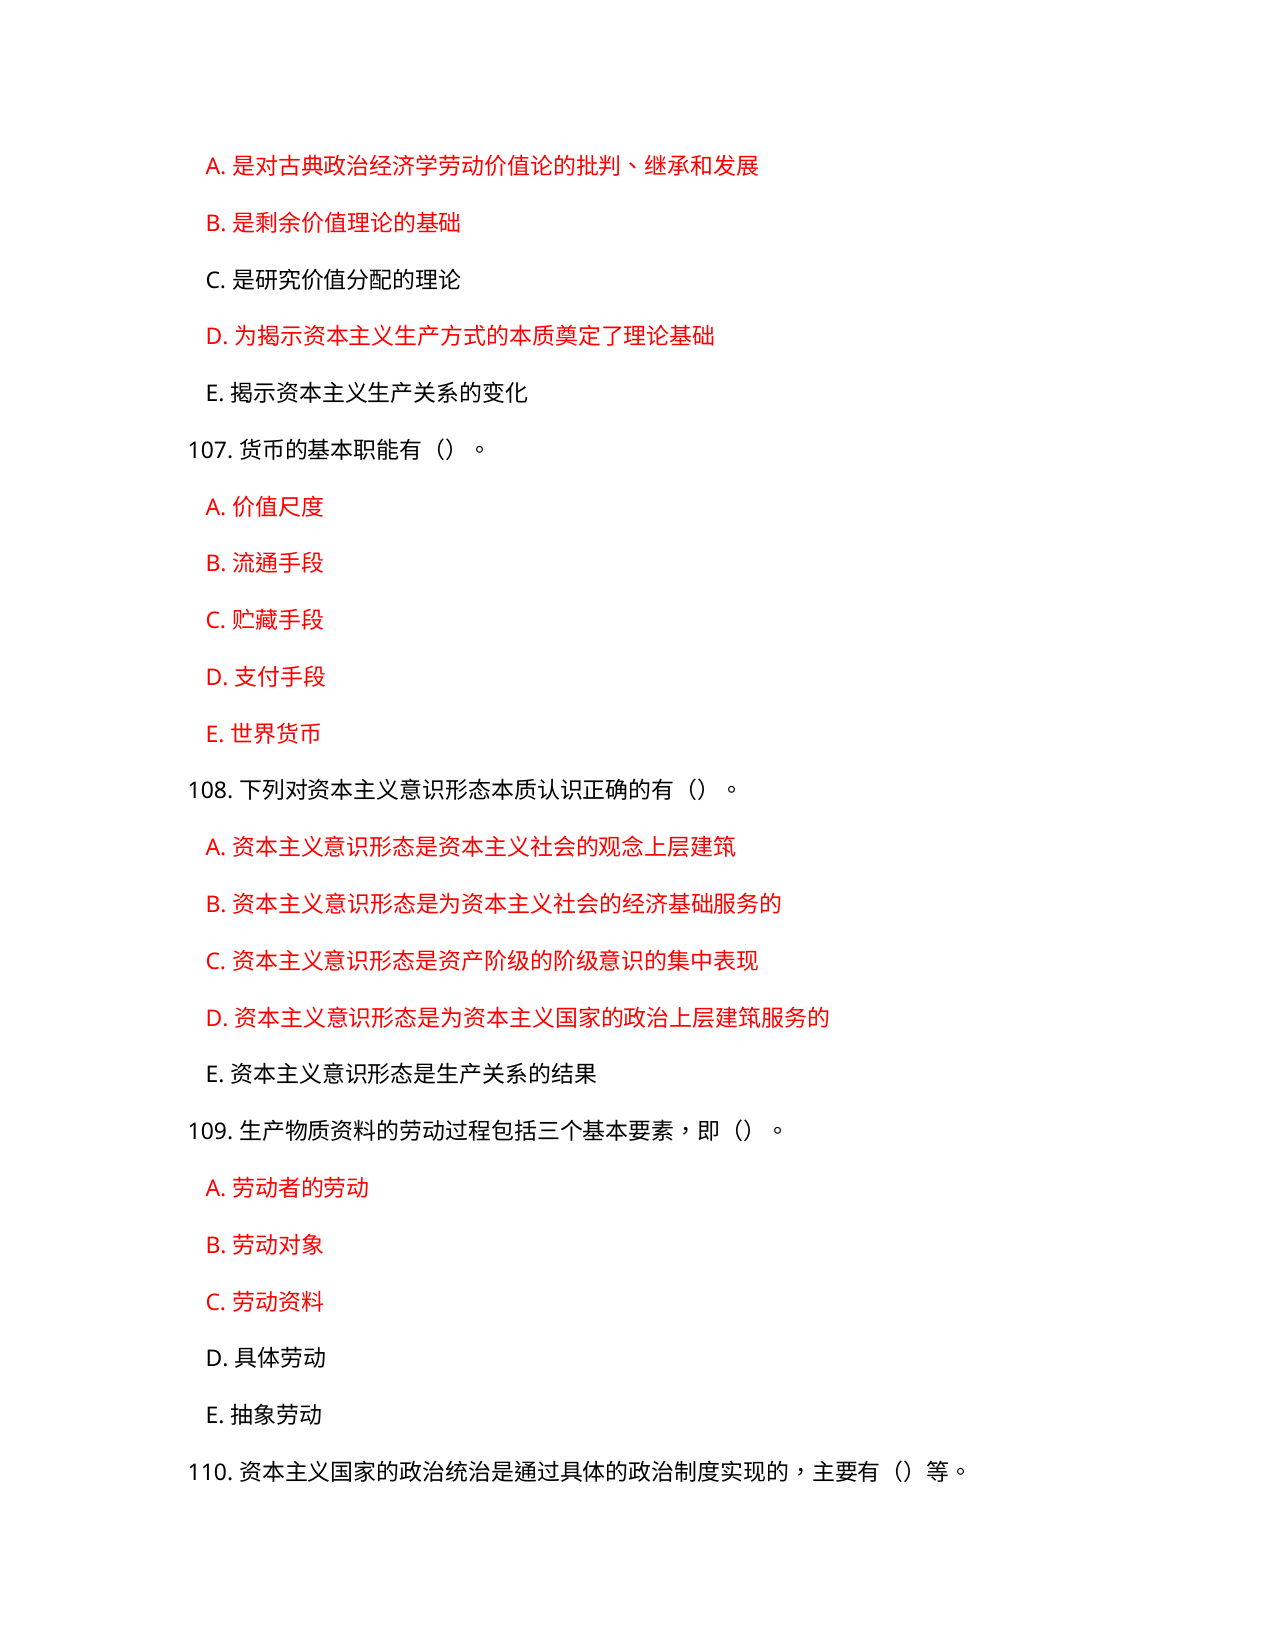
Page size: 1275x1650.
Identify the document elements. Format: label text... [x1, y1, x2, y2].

text 109. 生产物质资料的劳动过程包括三个基本要素，即（）。 [187, 1115, 1087, 1146]
text C. 是研究价值分配的理论 [187, 263, 1087, 295]
text E. 抽象劳动 [187, 1399, 1087, 1430]
text A. 价值尺度 [187, 491, 1087, 522]
text 107. 货币的基本职能有（）。 [187, 434, 1087, 465]
text B. 资本主义意识形态是为资本主义社会的经济基础服务的 [187, 888, 1087, 919]
text B. 劳动对象 [187, 1229, 1087, 1260]
text D. 为揭示资本主义生产方式的本质奠定了理论基础 [187, 320, 1087, 352]
text D. 资本主义意识形态是为资本主义国家的政治上层建筑服务的 [187, 1002, 1087, 1033]
text C. 劳动资料 [187, 1285, 1087, 1317]
text E. 资本主义意识形态是生产关系的结果 [187, 1058, 1087, 1089]
text B. 是剩余价值理论的基础 [187, 207, 1087, 238]
text C. 资本主义意识形态是资产阶级的阶级意识的集中表现 [187, 945, 1087, 976]
text D. 支付手段 [187, 661, 1087, 692]
text C. 贮藏手段 [187, 604, 1087, 635]
text A. 资本主义意识形态是资本主义社会的观念上层建筑 [187, 831, 1087, 862]
text 108. 下列对资本主义意识形态本质认识正确的有（）。 [187, 774, 1087, 806]
text D. 具体劳动 [187, 1342, 1087, 1373]
text E. 世界货币 [187, 718, 1087, 749]
text A. 是对古典政治经济学劳动价值论的批判、继承和发展 [187, 150, 1087, 181]
text 110. 资本主义国家的政治统治是通过具体的政治制度实现的，主要有（）等。 [187, 1456, 1087, 1487]
text E. 揭示资本主义生产关系的变化 [187, 377, 1087, 408]
text A. 劳动者的劳动 [187, 1172, 1087, 1203]
text B. 流通手段 [187, 547, 1087, 579]
